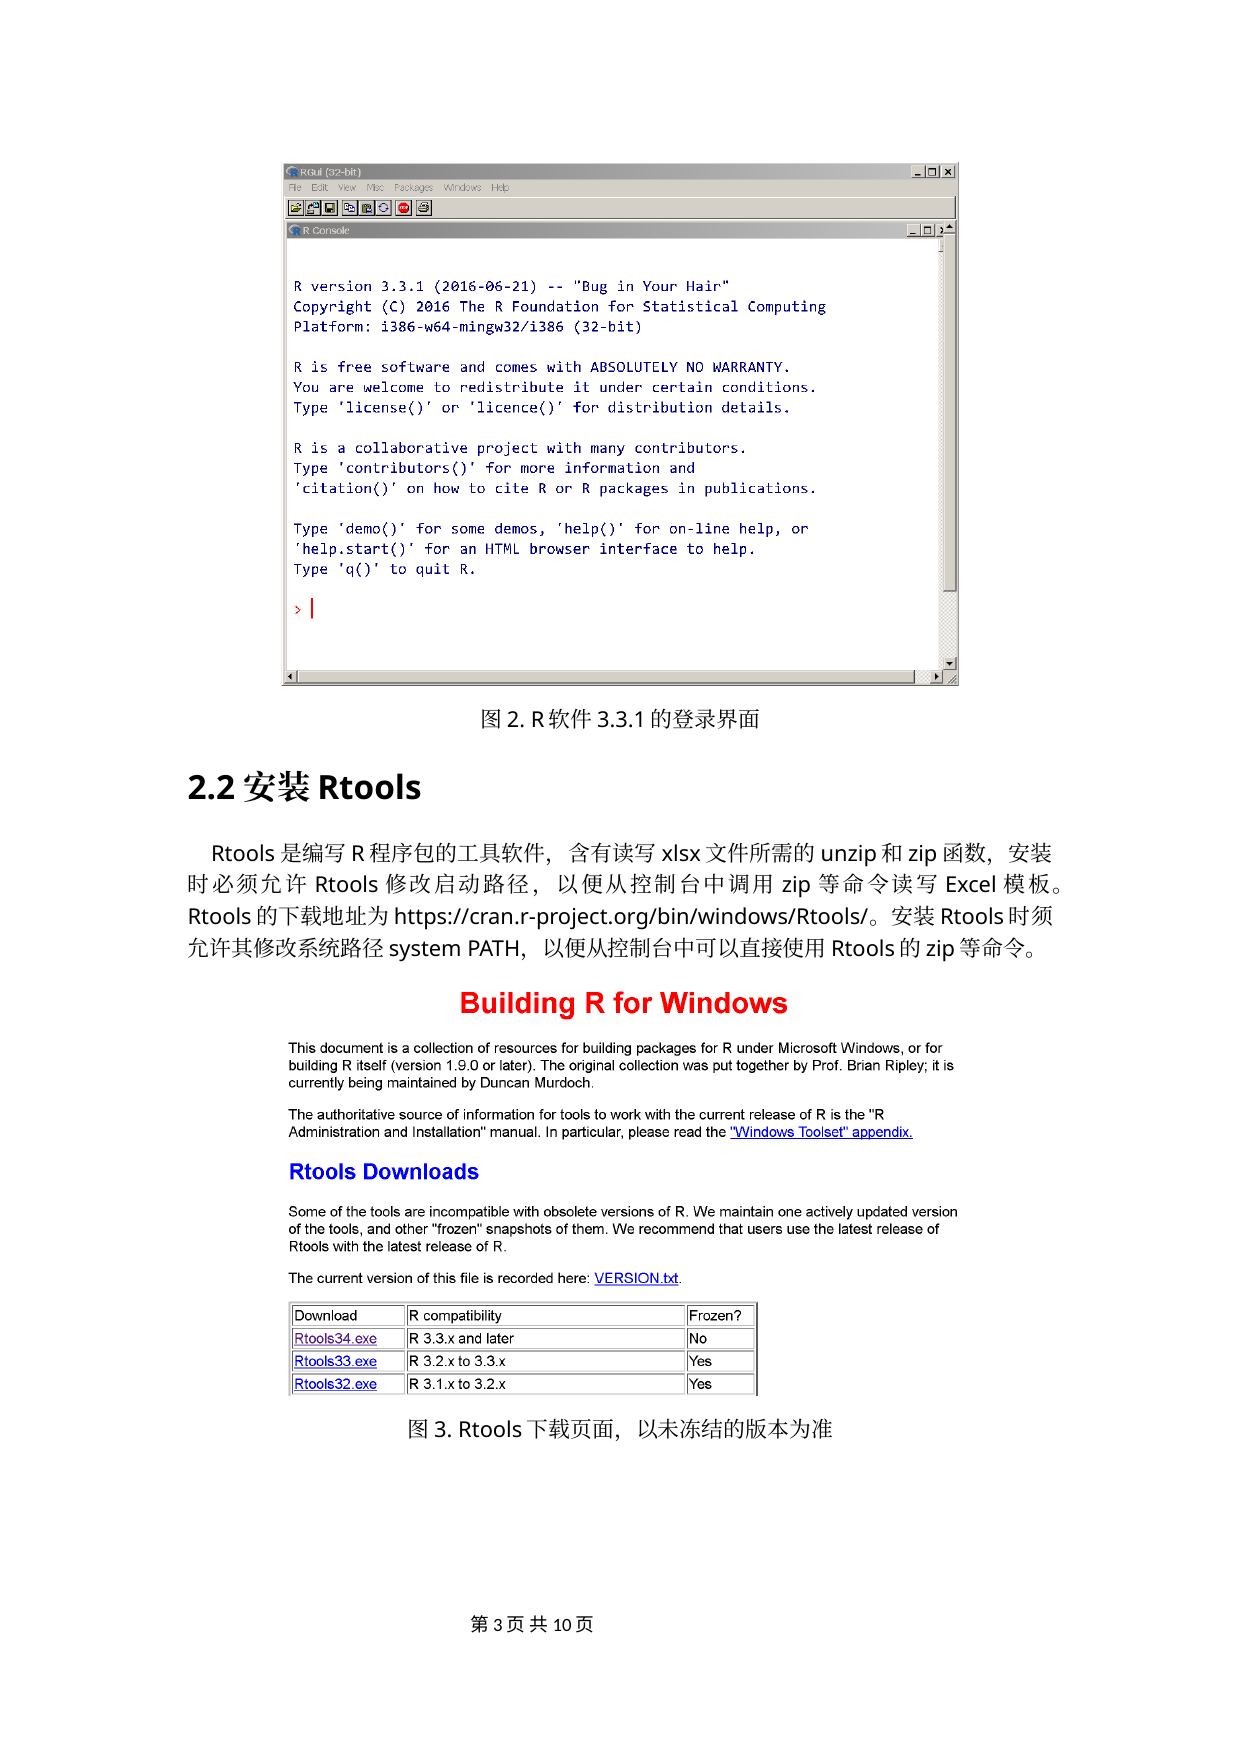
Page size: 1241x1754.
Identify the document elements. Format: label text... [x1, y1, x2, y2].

text Rtools是编写R程序包的工具软件，含有读写xlsx文件所需的unzip和zip函数，安装时必须允许Rtools修改启动路径，以便从控制台中调用zip等命令读写Excel模板。Rtools的下载地址为https://cran.r-project.org/bin/windows/Rtools/。安装Rtools时须允许其修改系统路径system PATH，以便从控制台中可以直接使用Rtools的zip等命令。 [187, 836, 1053, 962]
subtitle 2.2 安装Rtools [187, 761, 1053, 809]
picture [276, 978, 965, 1396]
picture [281, 162, 959, 686]
text 图3. Rtools下载页面，以未冻结的版本为准 [187, 1413, 1053, 1444]
text 图2. R软件3.3.1的登录界面 [187, 702, 1053, 734]
